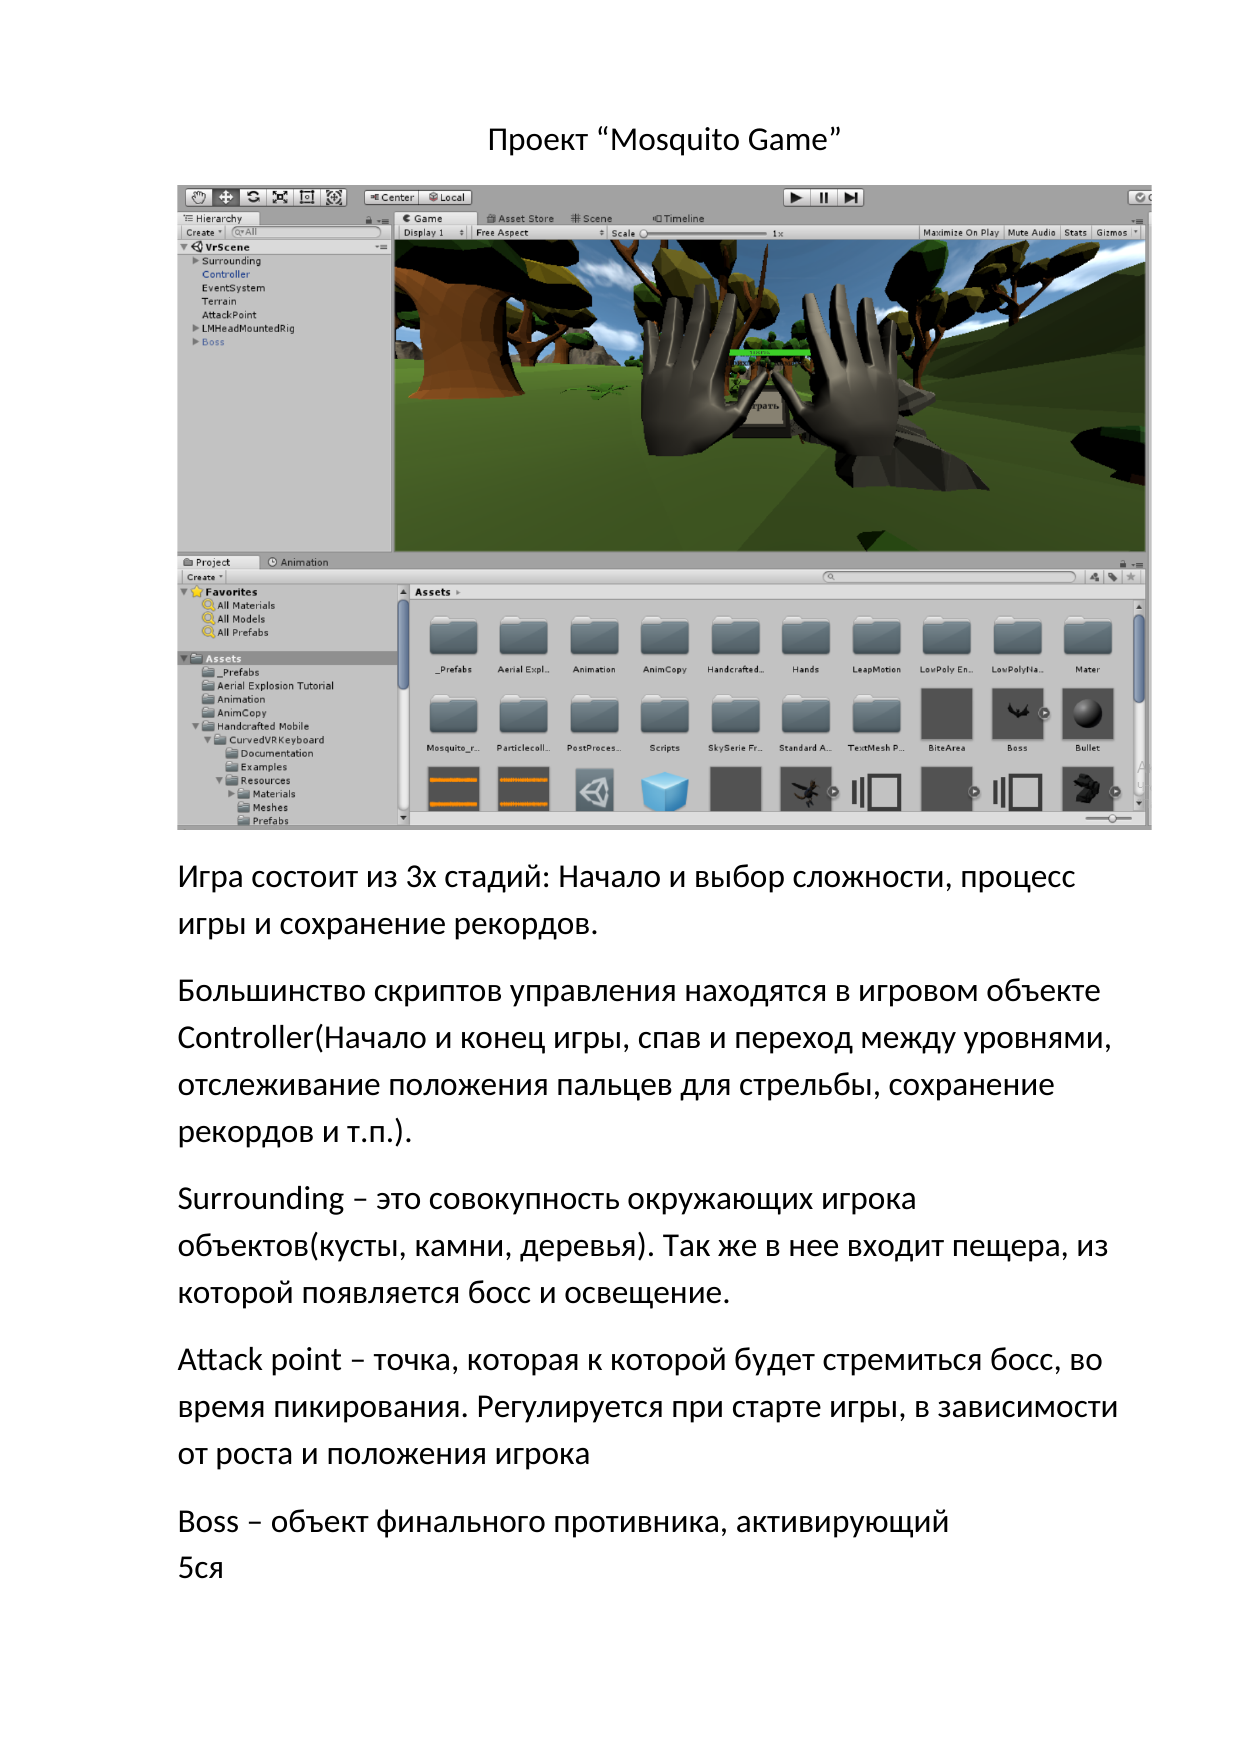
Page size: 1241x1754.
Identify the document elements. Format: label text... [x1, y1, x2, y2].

text Большинство скриптов управления находятся в игровом объекте Controller(Начало и конец игры, спав и переход между уровнями, отслеживание положения пальцев для стрельбы, сохранение рекордов и т.п.). [177, 969, 1152, 1150]
picture [177, 185, 1152, 830]
text Surrounding – это совокупность окружающих игрока объектов(кусты, камни, деревья). Так же в нее входит пещера, из которой появляется босс и освещение. [177, 1177, 1152, 1312]
text Игра состоит из 3х стадий: Начало и выбор сложности, процесс игры и сохранение рекордов. [177, 855, 1152, 942]
text Attack point – точка, которая к которой будет стремиться босс, во время пикирования. Регулируется при старте игры, в зависимости от роста и положения игрока [177, 1338, 1152, 1473]
text Проект “Mosquito Game” [177, 118, 1152, 159]
text Boss – объект финального противника, активирующий 5ся [177, 1499, 1152, 1587]
